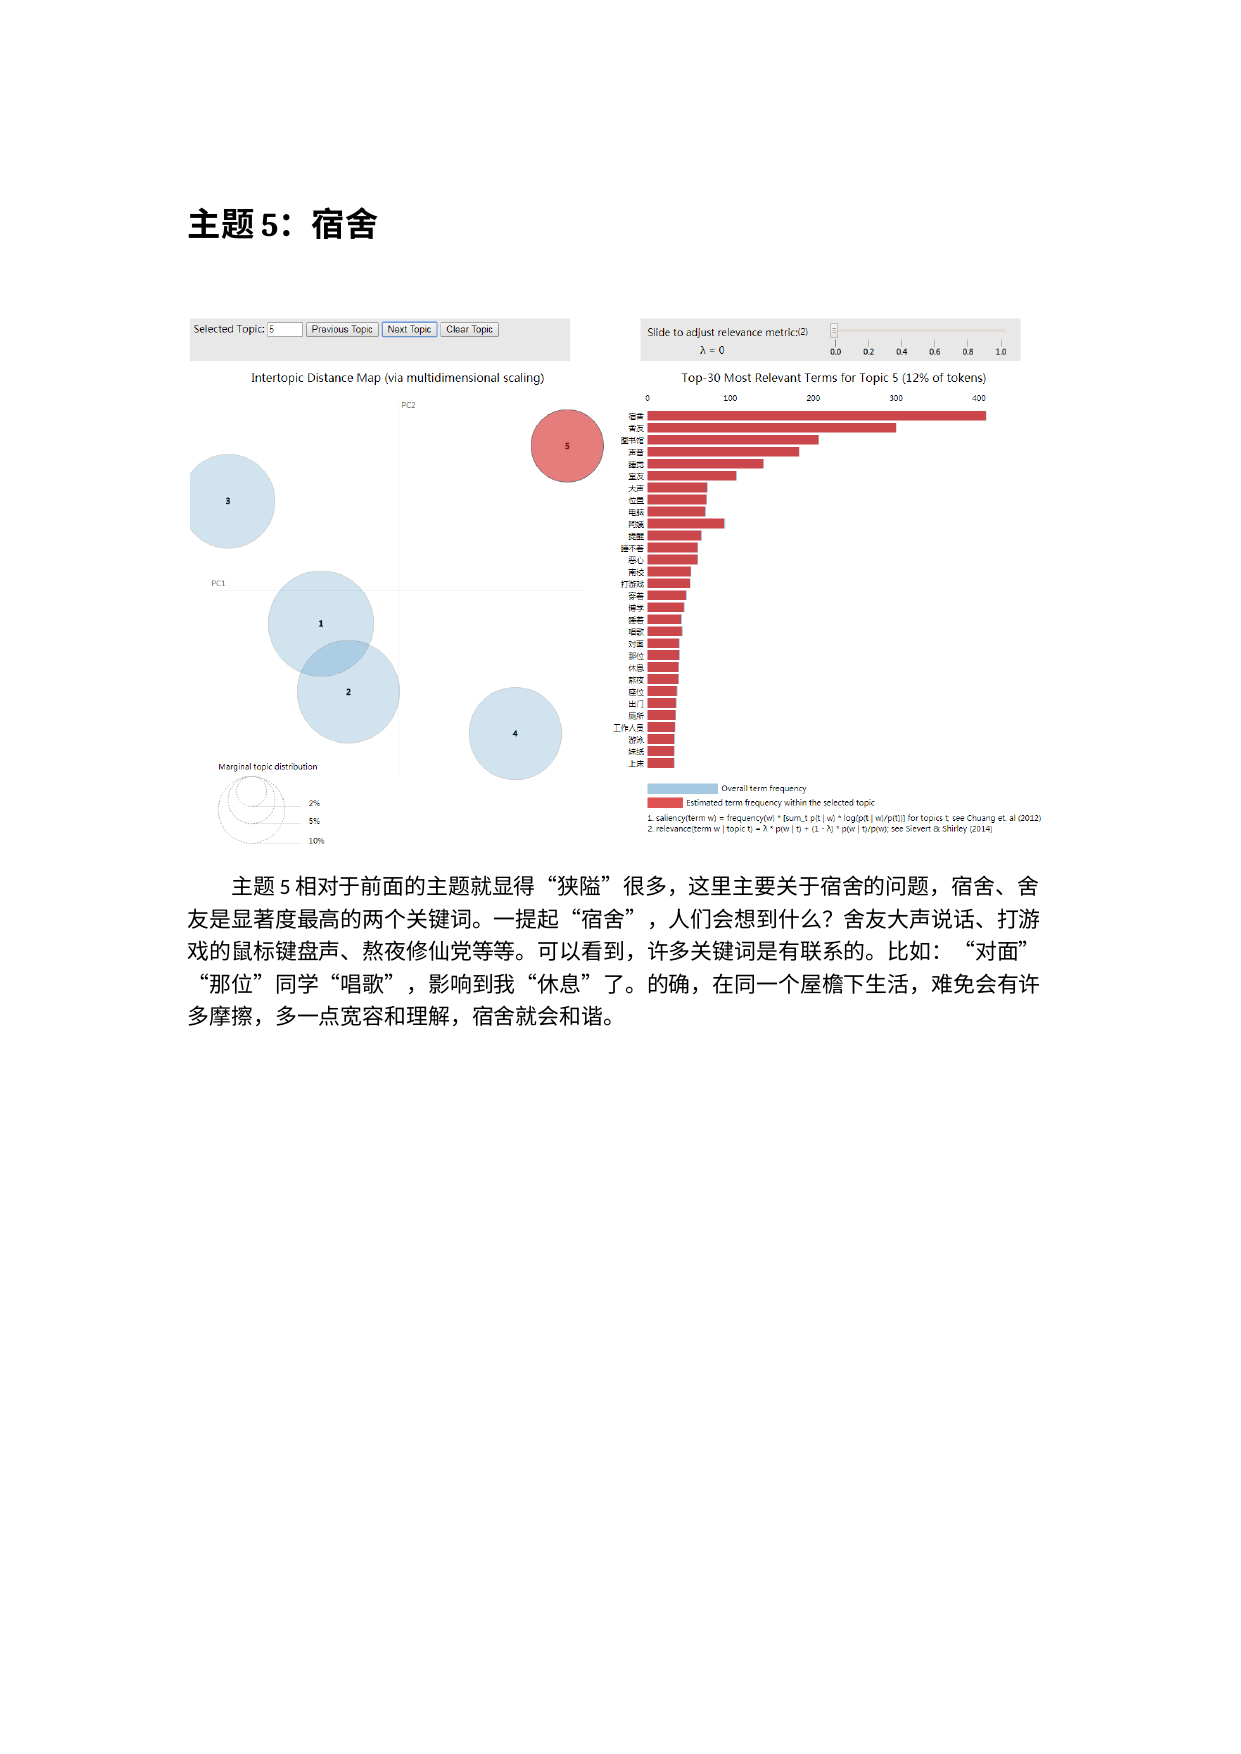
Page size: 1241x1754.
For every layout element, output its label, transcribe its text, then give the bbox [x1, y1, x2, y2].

picture [187, 316, 1051, 848]
subtitle 主题5：宿舍 [187, 189, 1053, 254]
text 主题5相对于前面的主题就显得“狭隘”很多，这里主要关于宿舍的问题，宿舍、舍友是显著度最高的两个关键词。一提起“宿舍”，人们会想到什么？舍友大声说话、打游戏的鼠标键盘声、熬夜修仙党等等。可以看到，许多关键词是有联系的。比如：“对面”“那位”同学“唱歌”，影响到我“休息”了。的确，在同一个屋檐下生活，难免会有许多摩擦，多一点宽容和理解，宿舍就会和谐。 [187, 869, 1053, 1031]
